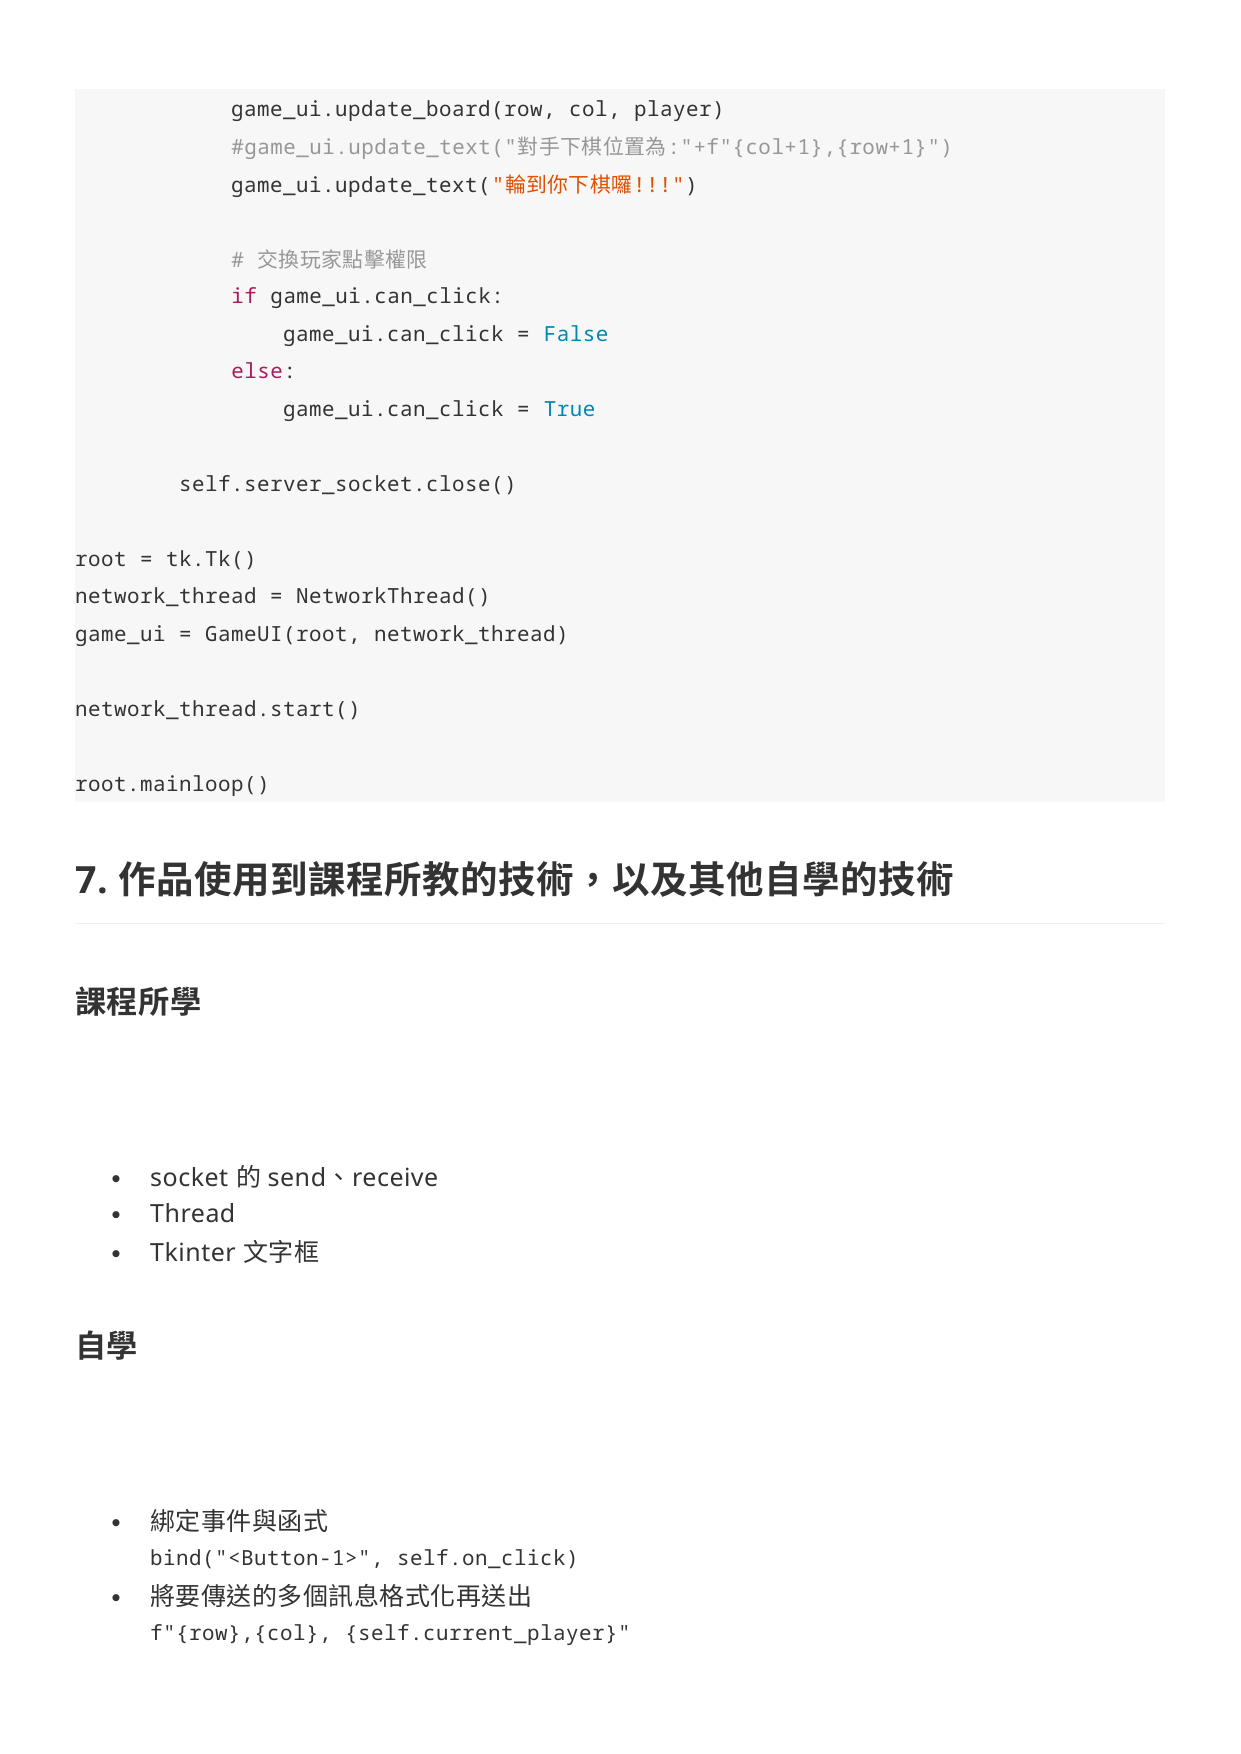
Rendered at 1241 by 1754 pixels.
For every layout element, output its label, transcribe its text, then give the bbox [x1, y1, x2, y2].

list socket 的 send、receive [112, 1156, 1165, 1194]
text # 交換玩家點擊權限 [75, 239, 1165, 277]
text game_ui.update_text("輪到你下棋囉!!!") [75, 164, 1165, 202]
text game_ui.can_click = True [75, 389, 1165, 427]
text root = tk.Tk() [75, 539, 1165, 577]
list Tkinter 文字框 [112, 1231, 1165, 1269]
list 綁定事件與函式 bind("<Button-1>", self.on_click) [112, 1501, 1165, 1576]
list 將要傳送的多個訊息格式化再送出 f"{row},{col}, {self.current_player}" [112, 1576, 1165, 1651]
text #game_ui.update_text("對手下棋位置為:"+f"{col+1},{row+1}") [75, 127, 1165, 164]
subtitle 自學 [75, 1306, 1165, 1381]
text else: [75, 352, 1165, 389]
text game_ui.update_board(row, col, player) [75, 89, 1165, 127]
subtitle 7. 作品使用到課程所教的技術，以及其他自學的技術 [75, 839, 1165, 923]
text network_thread = NetworkThread() [75, 577, 1165, 614]
text network_thread.start() [75, 689, 1165, 727]
text if game_ui.can_click: [75, 277, 1165, 314]
text self.server_socket.close() [75, 464, 1165, 502]
list Thread [112, 1194, 1165, 1231]
text game_ui.can_click = False [75, 314, 1165, 352]
subtitle 課程所學 [75, 962, 1165, 1037]
text game_ui = GameUI(root, network_thread) [75, 614, 1165, 652]
text root.mainloop() [75, 764, 1165, 802]
